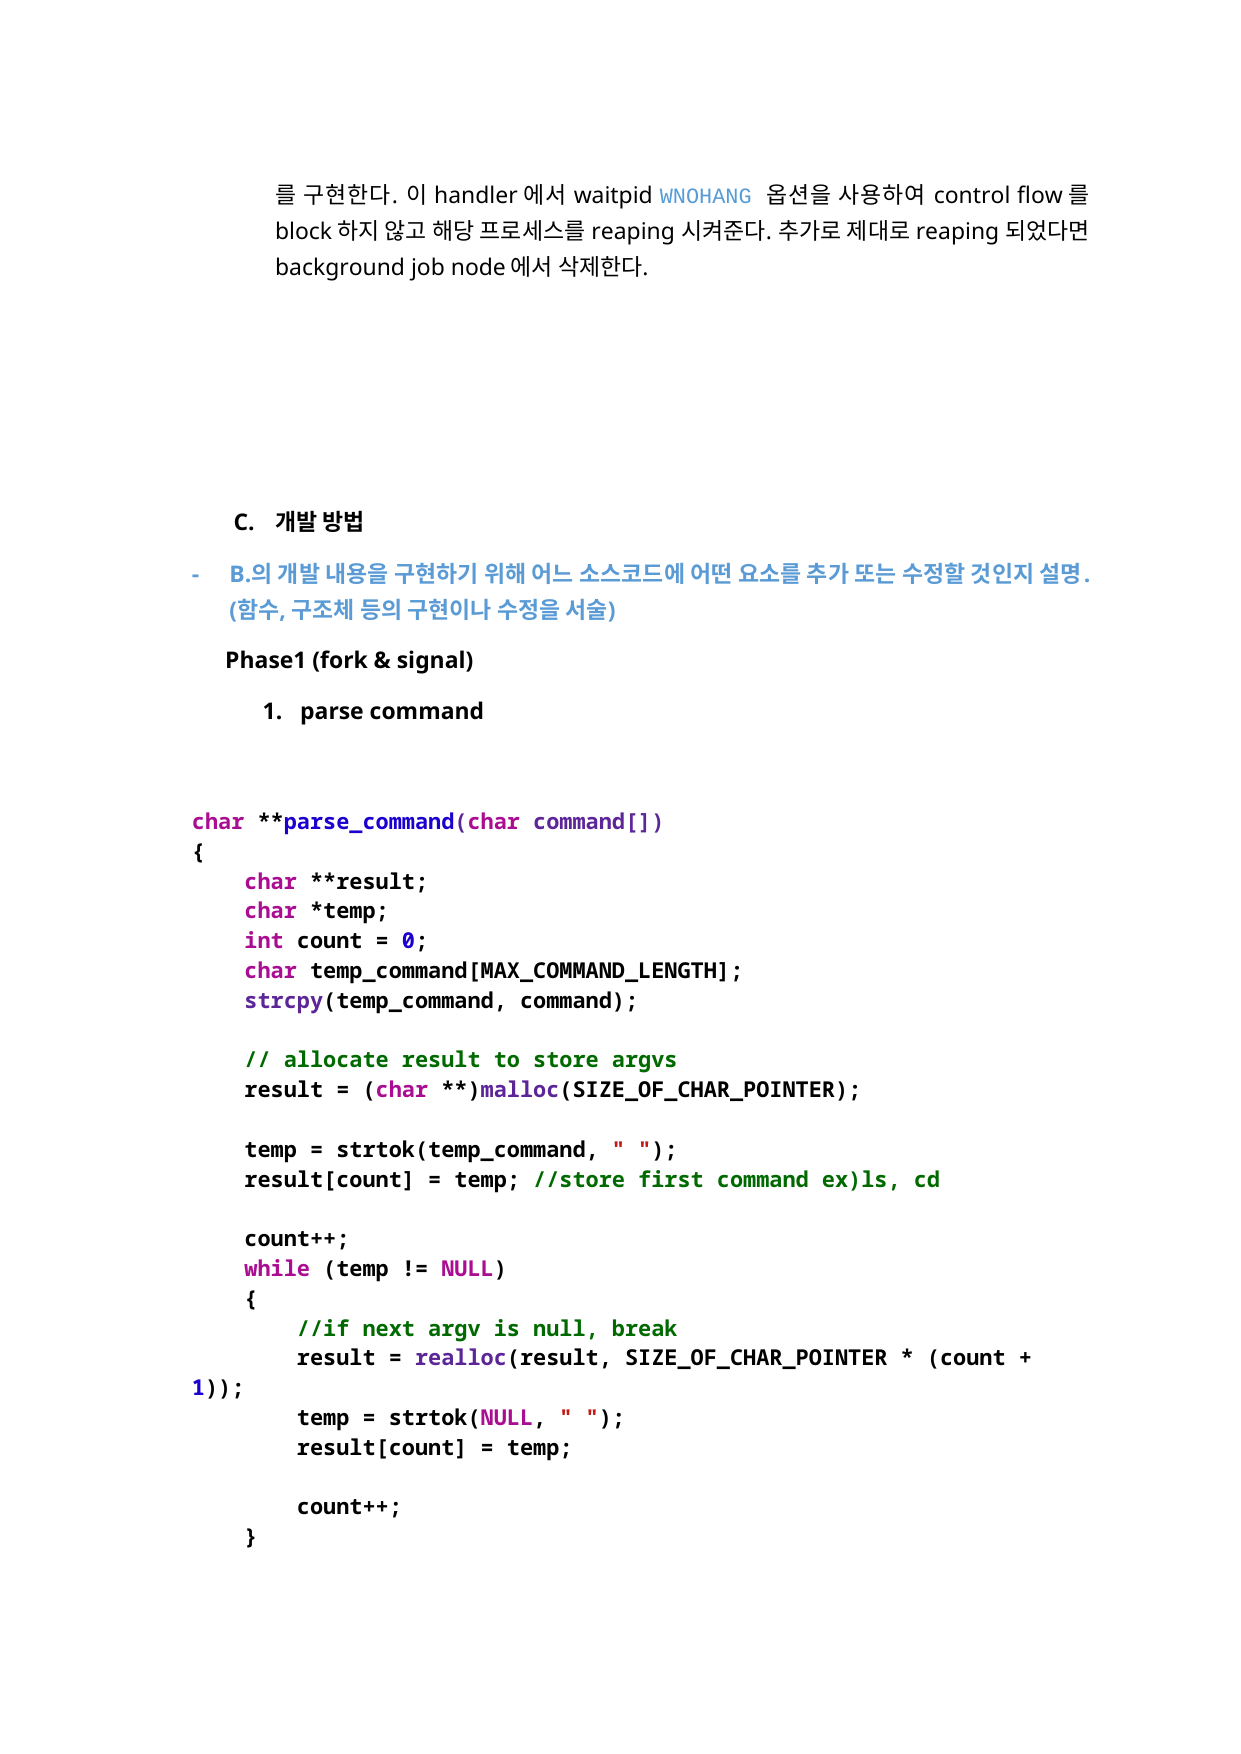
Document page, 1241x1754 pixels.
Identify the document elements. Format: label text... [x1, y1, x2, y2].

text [275, 177, 1090, 282]
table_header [181, 796, 1089, 1591]
text Phase1 (fork & signal) [192, 644, 1090, 676]
list 개발 방법 [233, 503, 1090, 537]
list B.의 개발 내용을 구현하기 위해 어느 소스코드에 어떤 요소를 추가 또는 수정할 것인지 설명. (함수, 구조체 등의 구현이나 수정을 서술) [192, 556, 1090, 625]
list parse command [262, 695, 1090, 726]
